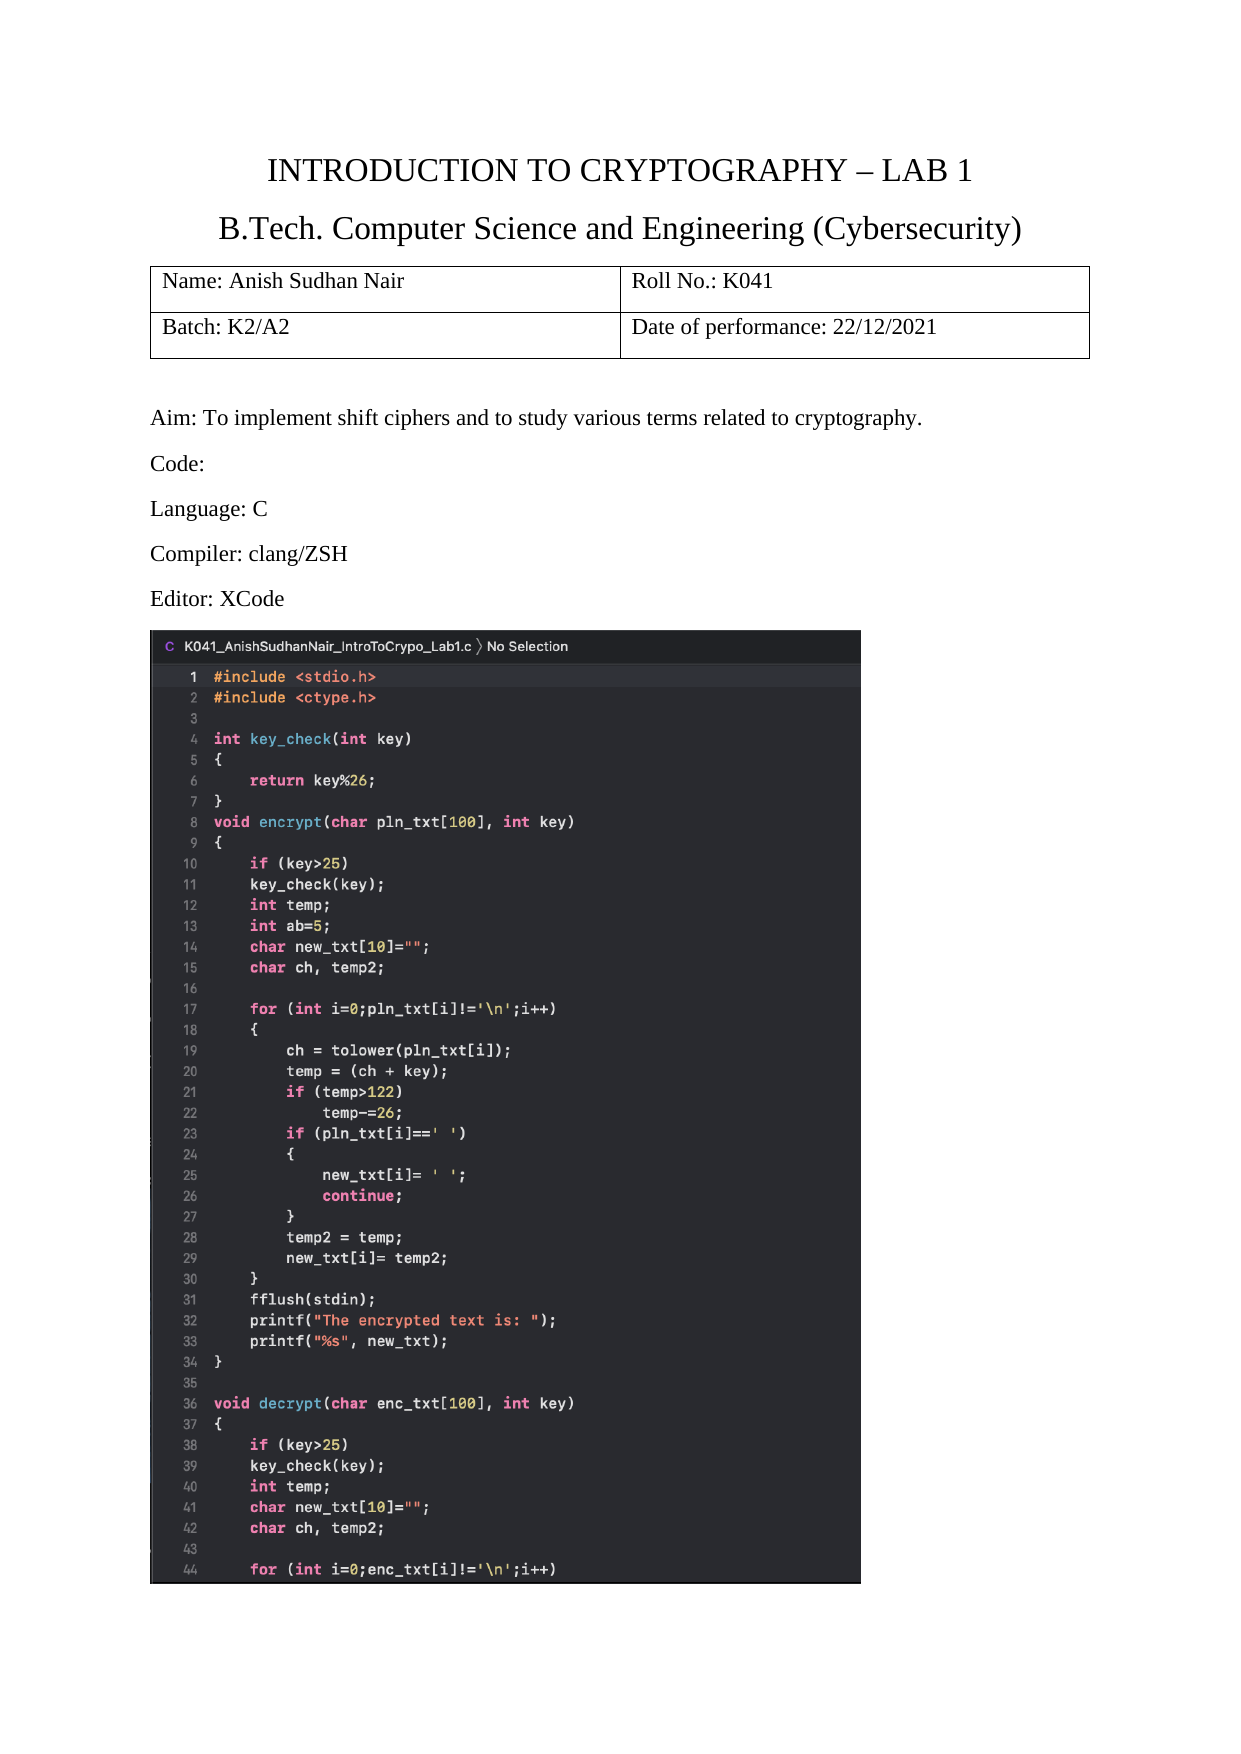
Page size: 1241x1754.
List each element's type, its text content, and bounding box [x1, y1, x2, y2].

text Aim: To implement shift ciphers and to study various terms related to cryptography. [150, 404, 1090, 431]
text Compiler: clang/ZSH [150, 540, 1090, 566]
text Language: C [150, 495, 1090, 521]
table_header Roll No.: K041 [621, 267, 1089, 312]
text INTRODUCTION TO CRYPTOGRAPHY – LAB 1 [150, 150, 1090, 188]
text Editor: XCode [150, 585, 1090, 611]
table_cell Batch: K2/A2 [151, 313, 620, 358]
picture [150, 630, 861, 1584]
table_cell Date of performance: 22/12/2021 [621, 313, 1089, 358]
table_header Name: Anish Sudhan Nair [151, 267, 620, 312]
text Code: [150, 449, 1090, 476]
text B.Tech. Computer Science and Engineering (Cybersecurity) [150, 208, 1090, 246]
